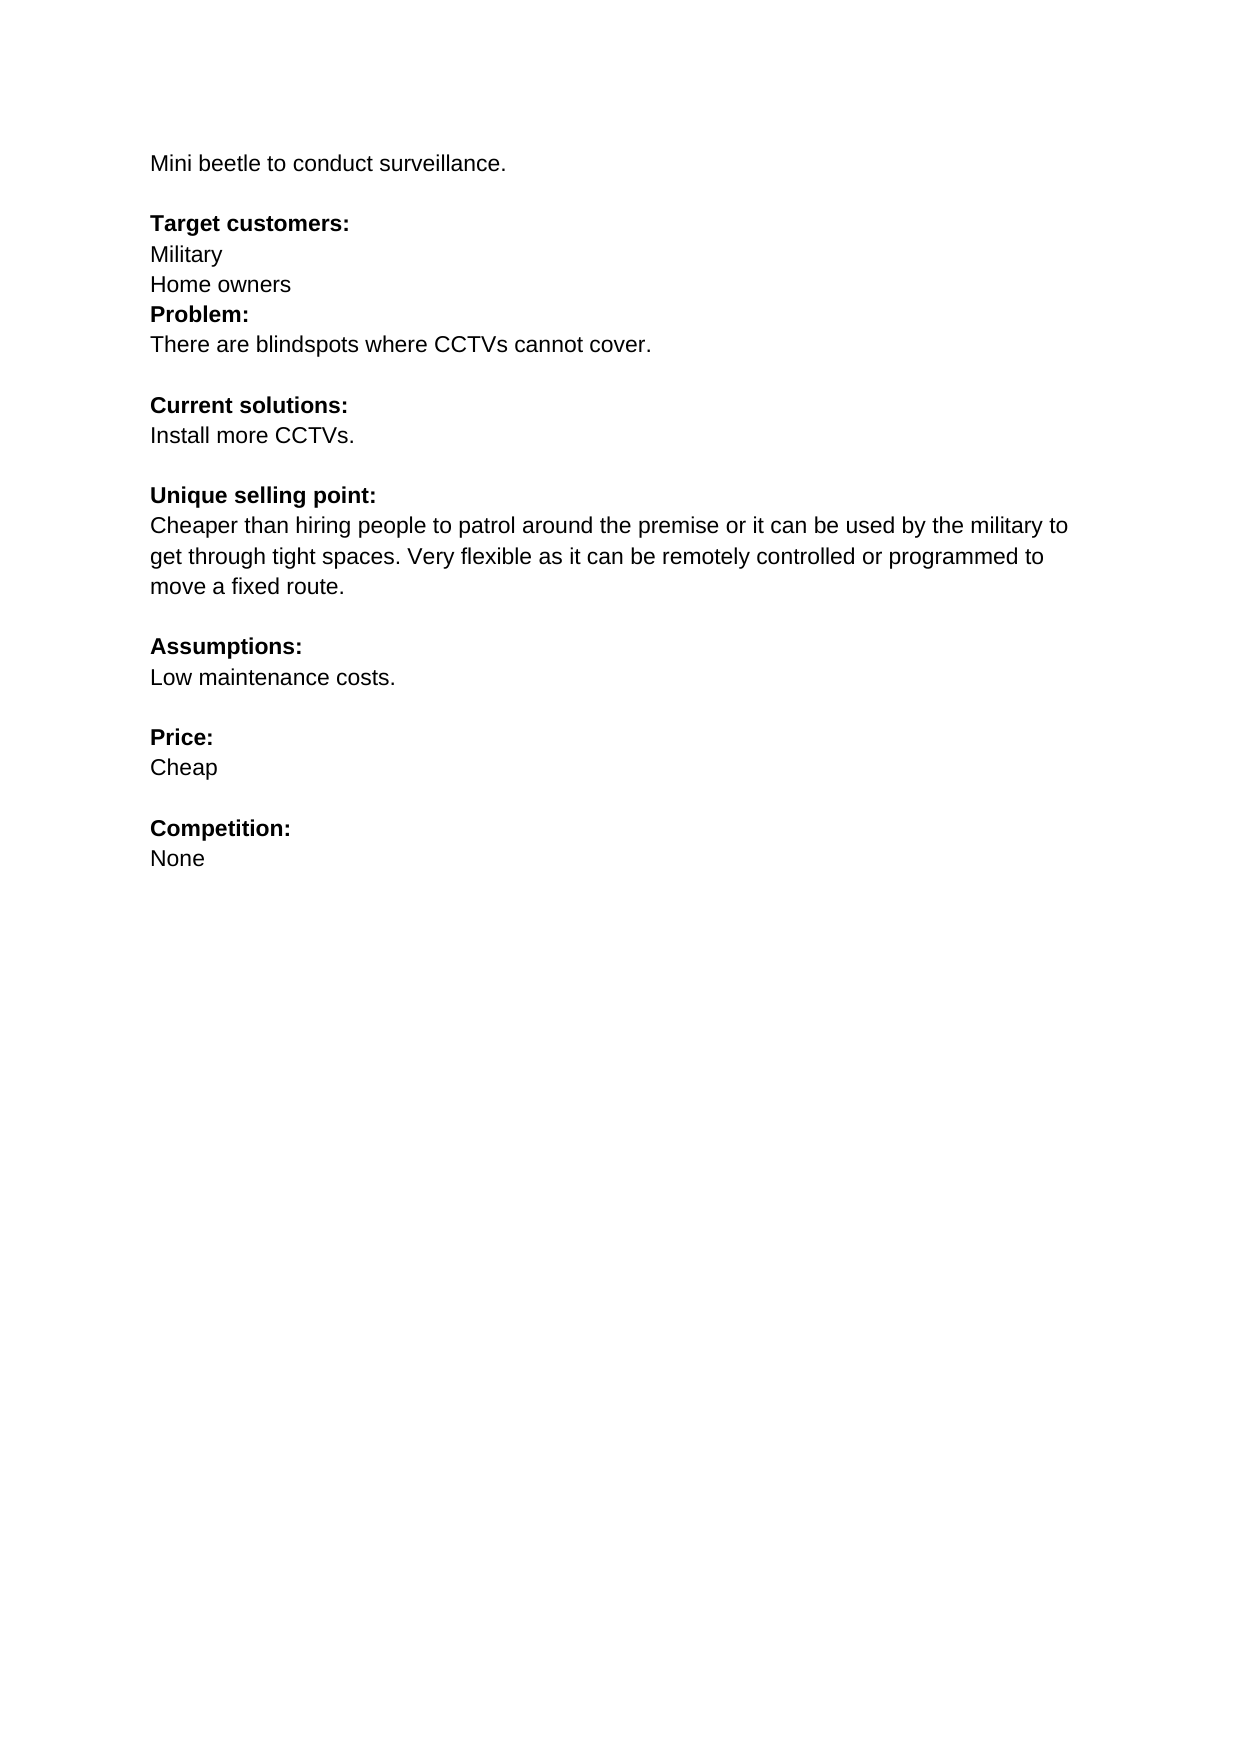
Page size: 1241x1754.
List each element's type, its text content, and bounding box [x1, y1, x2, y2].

text Home owners [150, 271, 1090, 297]
text Problem: [150, 301, 1090, 327]
text Price: [150, 724, 1090, 750]
text Mini beetle to conduct surveillance. [150, 150, 1090, 176]
text Cheap [150, 754, 1090, 781]
text None [150, 845, 1090, 871]
text Unique selling point: [150, 482, 1090, 509]
text Assumptions: [150, 633, 1090, 660]
text Target customers: [150, 210, 1090, 237]
text Competition: [150, 814, 1090, 841]
text Military [150, 241, 1090, 267]
text Current solutions: [150, 392, 1090, 418]
text Install more CCTVs. [150, 422, 1090, 448]
text There are blindspots where CCTVs cannot cover. [150, 331, 1090, 358]
text Low maintenance costs. [150, 663, 1090, 690]
text Cheaper than hiring people to patrol around the premise or it can be used by the military to get through tight spaces. Very flexible as it can be remotely controlled or programmed to move a fixed route. [150, 512, 1090, 599]
